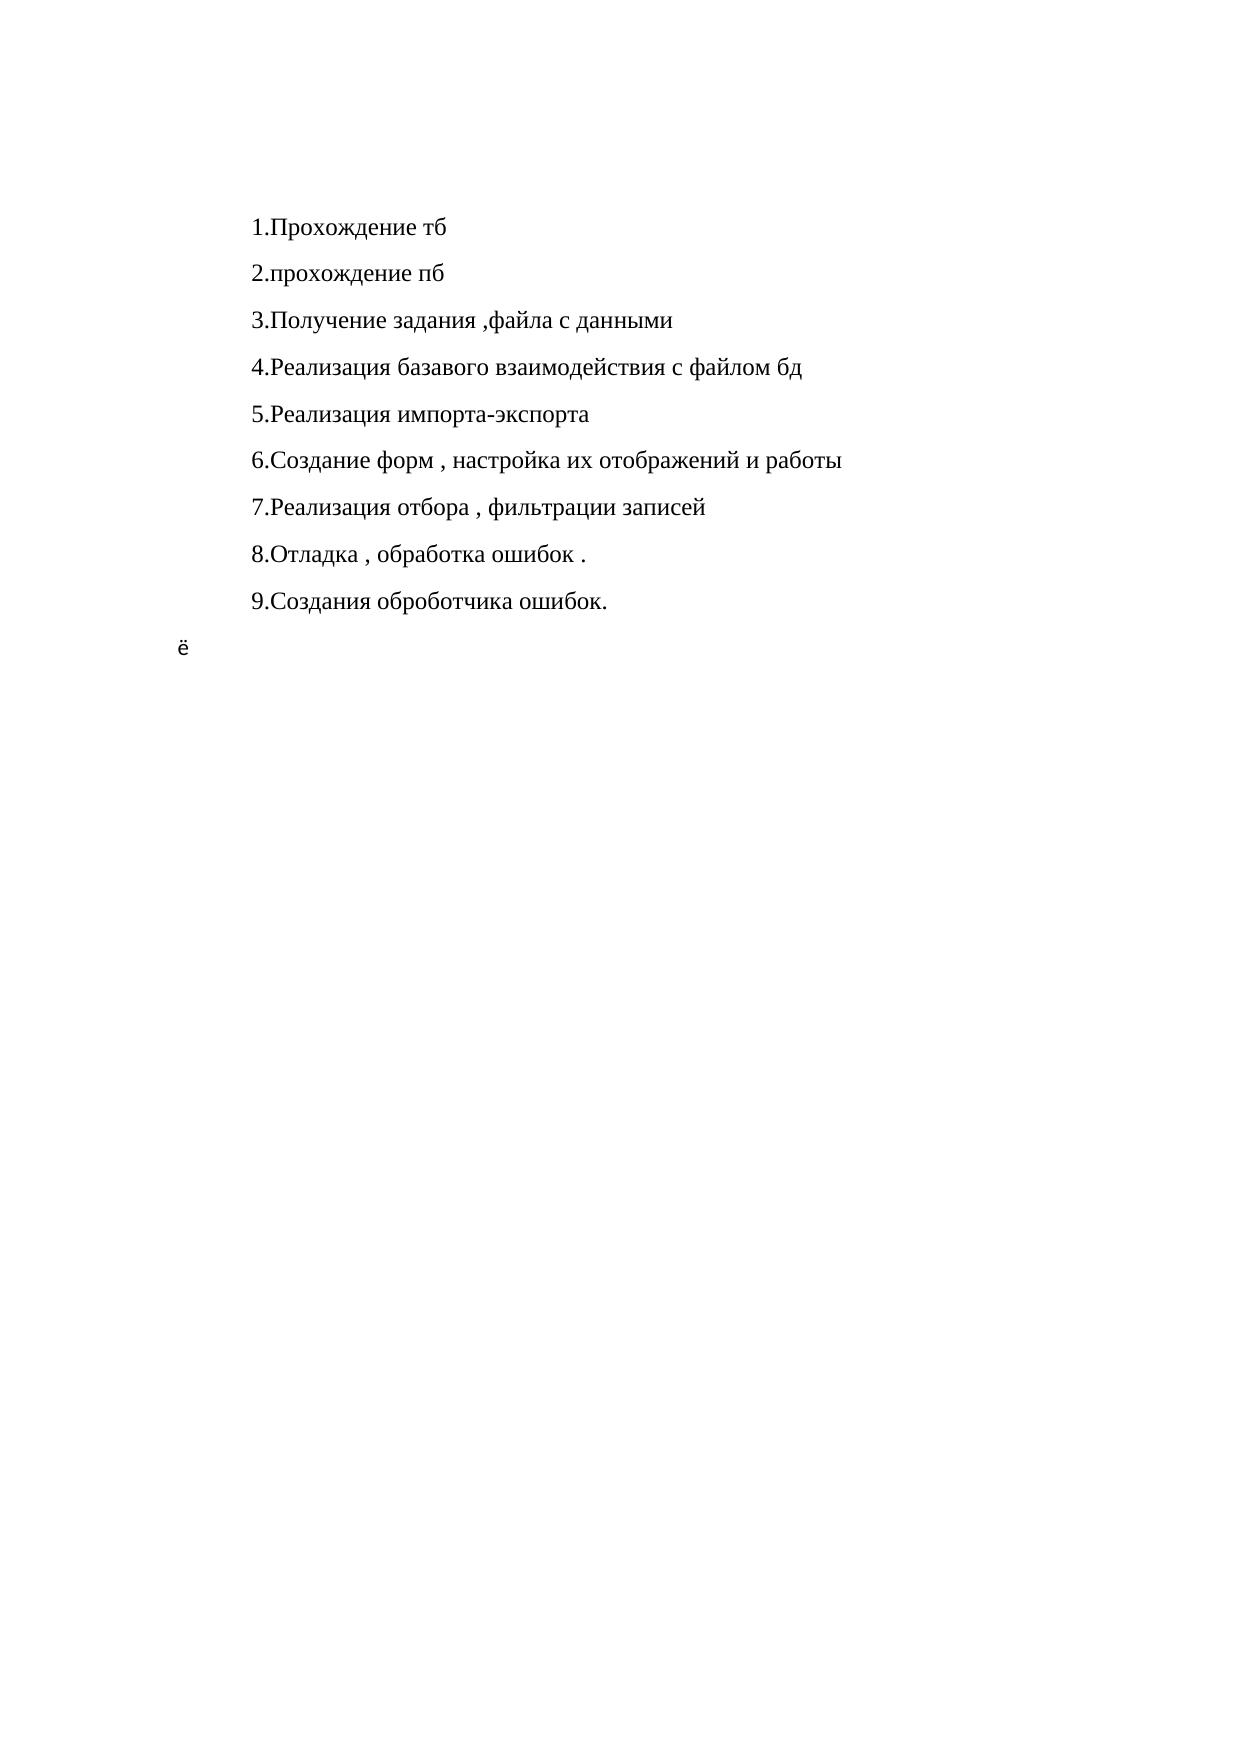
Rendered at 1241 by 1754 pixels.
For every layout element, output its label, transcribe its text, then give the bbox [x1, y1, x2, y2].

text 1.Прохождение тб [177, 212, 1152, 240]
text 7.Реализация отбора , фильтрации записей [177, 492, 1152, 521]
text ё [177, 633, 1152, 661]
text 5.Реализация импорта-экспорта [177, 399, 1152, 427]
text 6.Создание форм , настройка их отображений и работы [177, 446, 1152, 474]
text 9.Создания оброботчика ошибок. [177, 586, 1152, 614]
text 4.Реализация базавого взаимодействия с файлом бд [177, 352, 1152, 381]
text 2.прохождение пб [177, 258, 1152, 287]
text 8.Отладка , обработка ошибок . [177, 539, 1152, 568]
text 3.Получение задания ,файла с данными [177, 305, 1152, 334]
